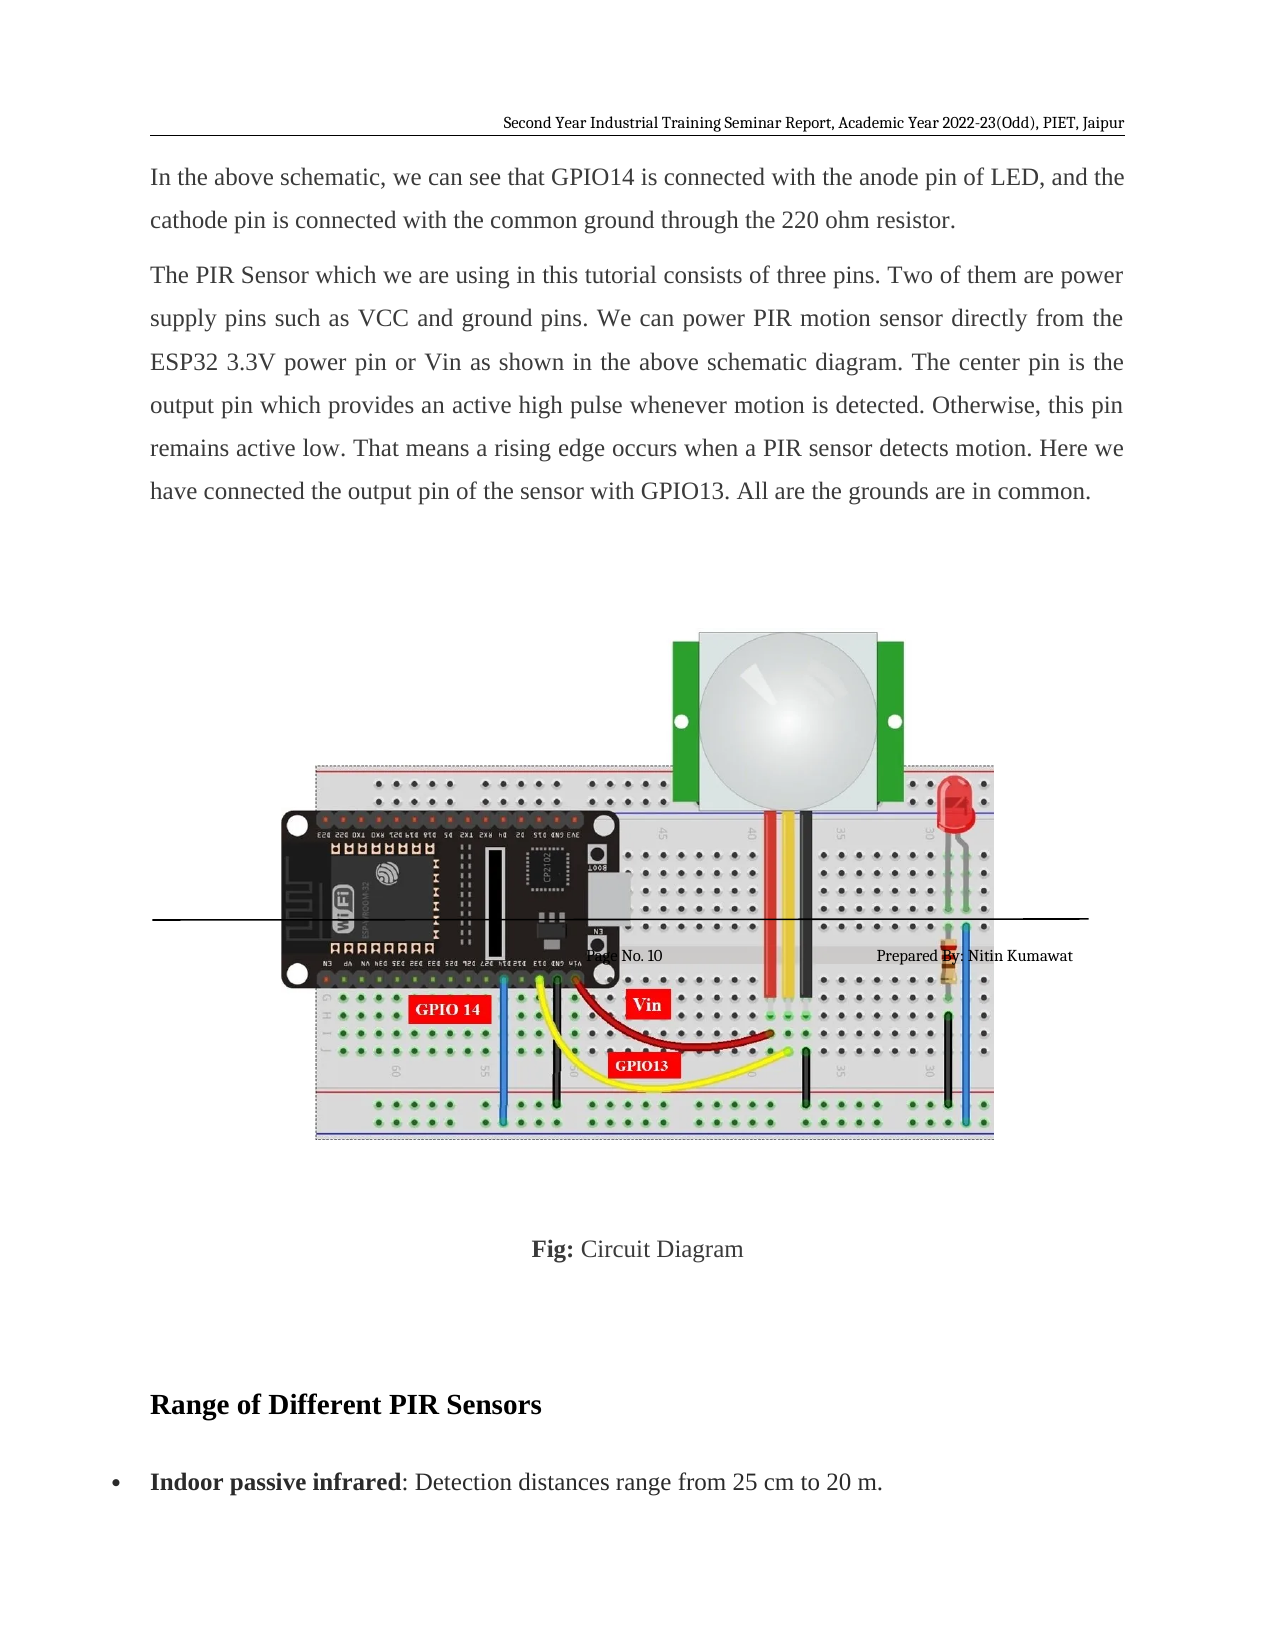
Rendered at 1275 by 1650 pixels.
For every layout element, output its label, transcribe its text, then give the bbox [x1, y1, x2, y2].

picture [281, 628, 994, 919]
picture [281, 920, 994, 1140]
text Fig: Circuit Diagram [150, 1234, 1125, 1263]
text In the above schematic, we can see that GPIO14 is connected with the anode pin of LED, and the cathode pin is connected with the common ground through the 220 ohm resistor. [150, 162, 1125, 233]
text Range of Different PIR Sensors [150, 1387, 1125, 1421]
text The PIR Sensor which we are using in this tutorial consists of three pins. Two of them are power supply pins such as VCC and ground pins. We can power PIR motion sensor directly from the ESP32 3.3V power pin or Vin as shown in the above schematic diagram. The center pin is the output pin which provides an active high pulse whenever motion is detected. Otherwise, this pin remains active low. That means a rising edge occurs when a PIR sensor detects motion. Here we have connected the output pin of the sensor with GPIO13. All are the grounds are in common. [150, 260, 1125, 505]
list Indoor passive infrared: Detection distances range from 25 cm to 20 m. [112, 1467, 1125, 1495]
